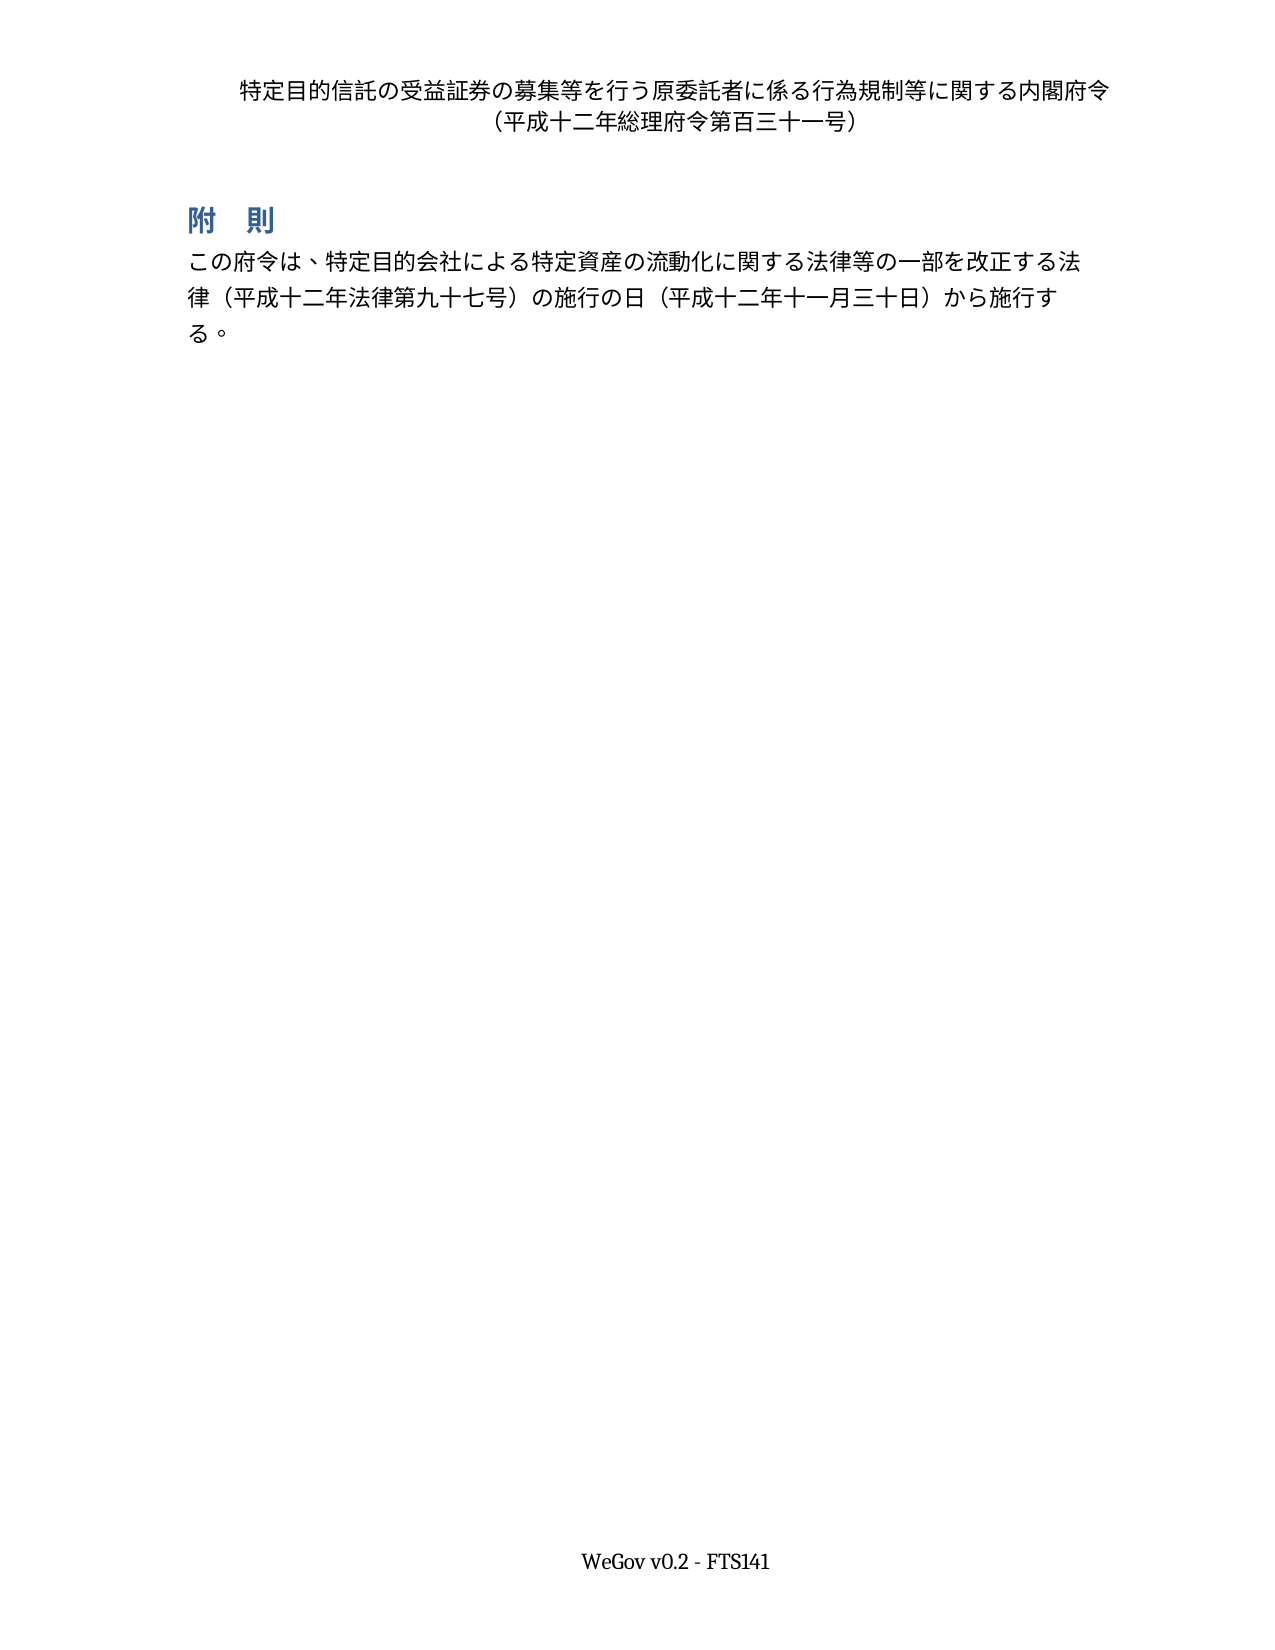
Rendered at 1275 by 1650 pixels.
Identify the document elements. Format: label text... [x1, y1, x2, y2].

text この府令は、特定目的会社による特定資産の流動化に関する法律等の一部を改正する法律（平成十二年法律第九十七号）の施行の日（平成十二年十一月三十日）から施行する。 [187, 246, 1087, 349]
subtitle 附 則 [187, 200, 1087, 240]
